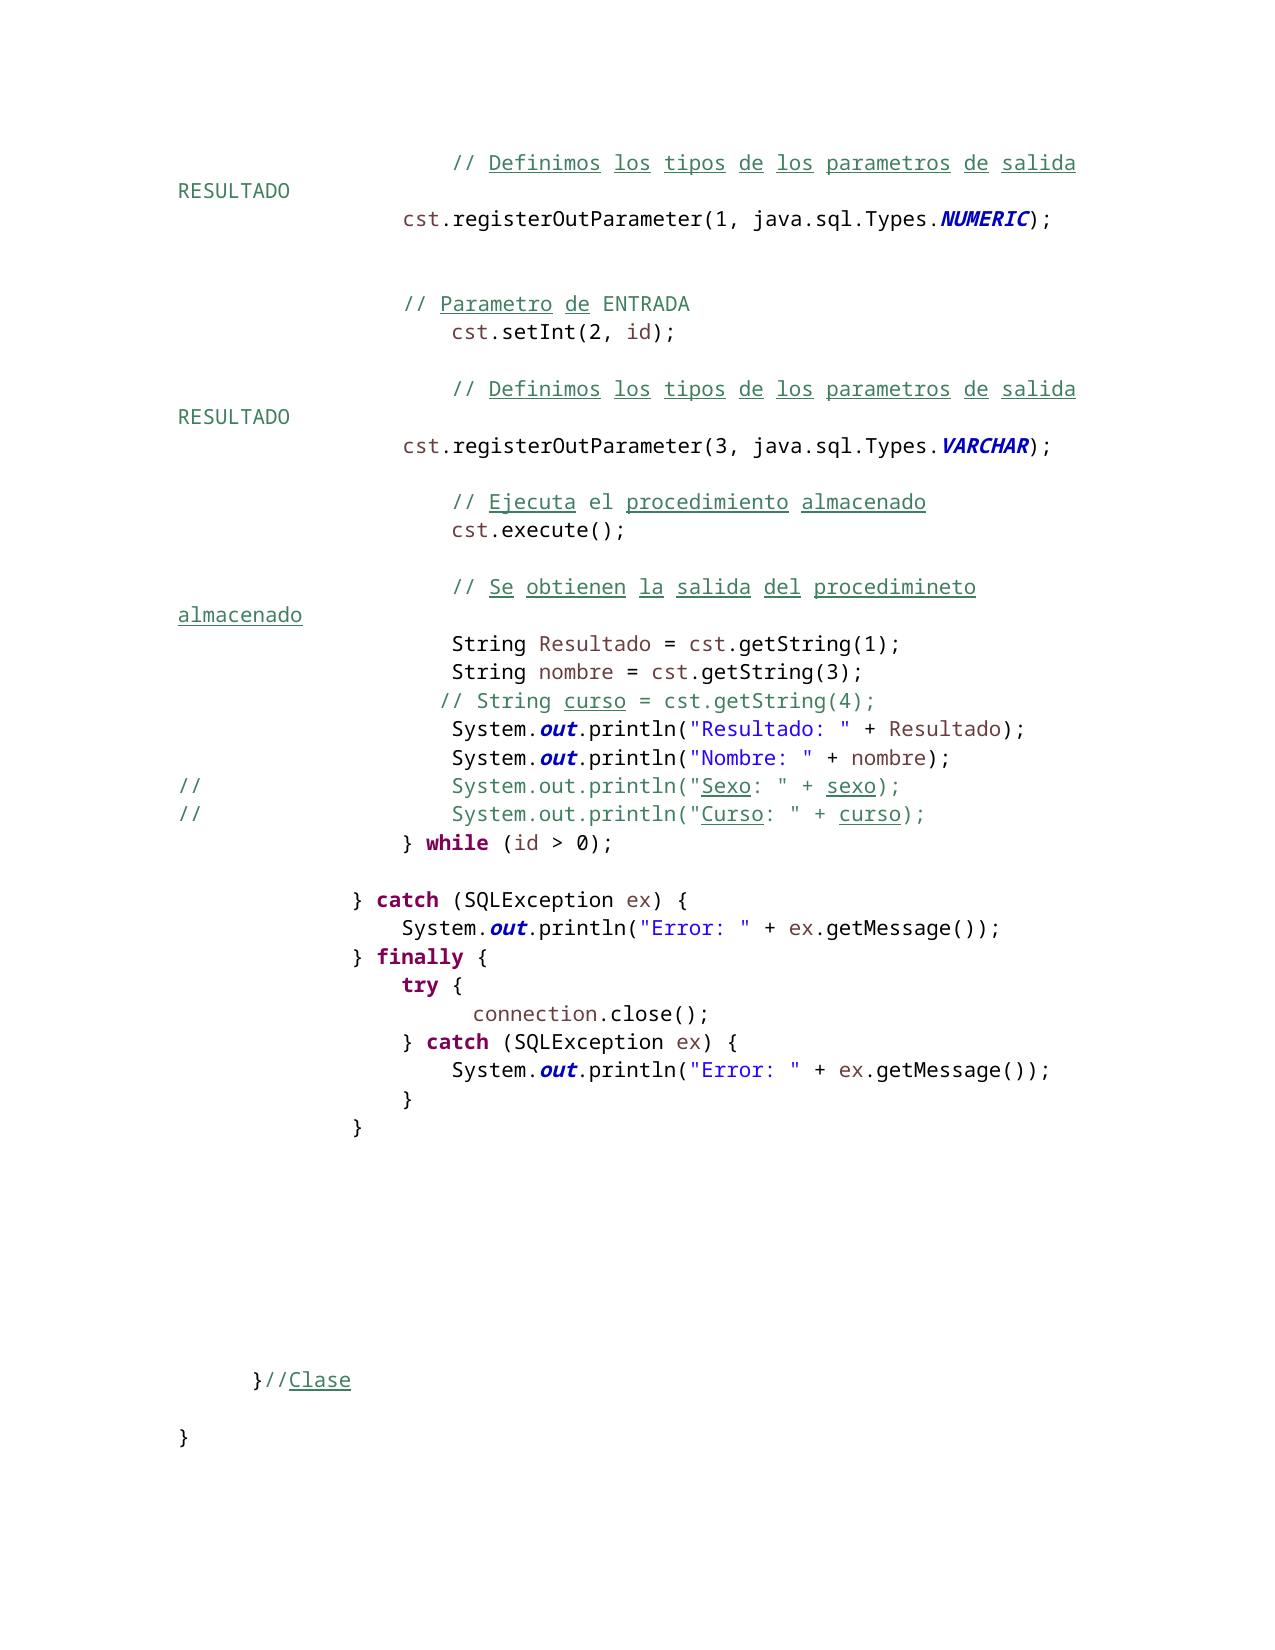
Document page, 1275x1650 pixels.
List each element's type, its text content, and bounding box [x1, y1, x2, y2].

text } finally { [177, 942, 1098, 970]
text } [177, 1422, 1098, 1451]
text // System.out.println("Sexo: " + sexo); [177, 771, 1098, 799]
text // Ejecuta el procedimiento almacenado [177, 487, 1098, 516]
text System.out.println("Error: " + ex.getMessage()); [177, 913, 1098, 942]
text cst.registerOutParameter(1, java.sql.Types.NUMERIC); [177, 204, 1098, 233]
text String Resultado = cst.getString(1); [177, 629, 1098, 657]
text cst.registerOutParameter(3, java.sql.Types.VARCHAR); [177, 431, 1098, 459]
text } while (id > 0); [177, 828, 1098, 856]
text System.out.println("Nombre: " + nombre); [177, 743, 1098, 771]
text // Definimos los tipos de los parametros de salida RESULTADO [177, 148, 1098, 204]
text } [177, 1112, 1098, 1141]
text } catch (SQLException ex) { [177, 1027, 1098, 1056]
text connection.close(); [177, 999, 1098, 1027]
text // Parametro de ENTRADA [177, 289, 1098, 317]
text } catch (SQLException ex) { [177, 885, 1098, 913]
text // Definimos los tipos de los parametros de salida RESULTADO [177, 374, 1098, 431]
text } [177, 1084, 1098, 1112]
text }//Clase [177, 1365, 1098, 1394]
text cst.setInt(2, id); [177, 317, 1098, 346]
text try { [177, 970, 1098, 999]
text // Se obtienen la salida del procedimineto almacenado [177, 572, 1098, 629]
text cst.execute(); [177, 516, 1098, 544]
text // String curso = cst.getString(4); [177, 686, 1098, 714]
text // System.out.println("Curso: " + curso); [177, 799, 1098, 828]
text System.out.println("Resultado: " + Resultado); [177, 714, 1098, 743]
text System.out.println("Error: " + ex.getMessage()); [177, 1056, 1098, 1084]
text String nombre = cst.getString(3); [177, 657, 1098, 686]
